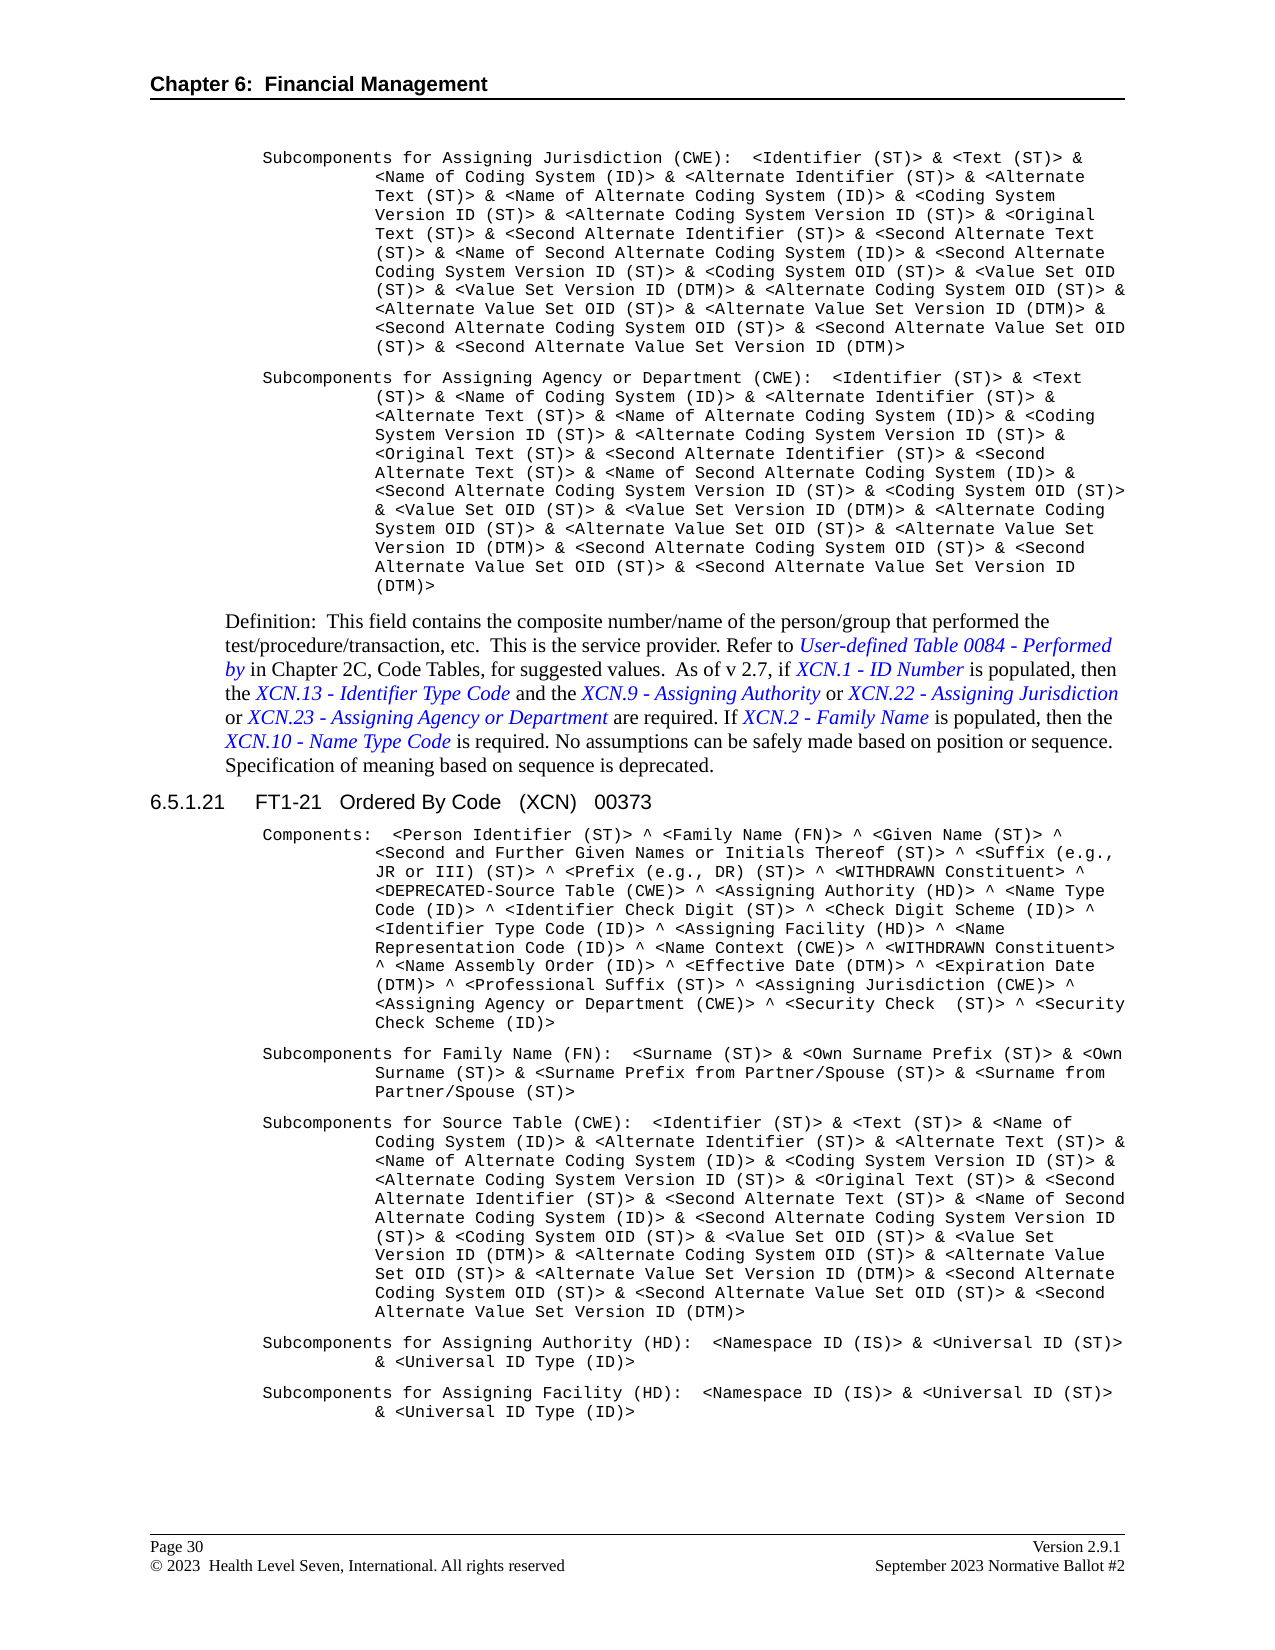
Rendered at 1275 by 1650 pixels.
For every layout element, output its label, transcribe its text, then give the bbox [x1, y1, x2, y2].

text Components: <Person Identifier (ST)> ^ <Family Name (FN)> ^ <Given Name (ST)> ^ <Second and Further Given Names or Initials Thereof (ST)> ^ <Suffix (e.g., JR or III) (ST)> ^ <Prefix (e.g., DR) (ST)> ^ <WITHDRAWN Constituent> ^ <DEPRECATED-Source Table (CWE)> ^ <Assigning Authority (HD)> ^ <Name Type Code (ID)> ^ <Identifier Check Digit (ST)> ^ <Check Digit Scheme (ID)> ^ <Identifier Type Code (ID)> ^ <Assigning Facility (HD)> ^ <Name Representation Code (ID)> ^ <Name Context (CWE)> ^ <WITHDRAWN Constituent> ^ <Name Assembly Order (ID)> ^ <Effective Date (DTM)> ^ <Expiration Date (DTM)> ^ <Professional Suffix (ST)> ^ <Assigning Jurisdiction (CWE)> ^ <Assigning Agency or Department (CWE)> ^ <Security Check (ST)> ^ <Security Check Scheme (ID)> [262, 826, 1125, 1033]
text Definition: This field contains the composite number/name of the person/group that performed the test/procedure/transaction, etc. This is the service provider. Refer to User-defined Table 0084 - Performed by in Chapter 2C, Code Tables, for suggested values. As of v 2.7, if XCN.1 - ID Number is populated, then the XCN.13 - Identifier Type Code and the XCN.9 - Assigning Authority or XCN.22 - Assigning Jurisdiction or XCN.23 - Assigning Agency or Department are required. If XCN.2 - Family Name is populated, then the XCN.10 - Name Type Code is required. No assumptions can be safely made based on position or sequence. Specification of meaning based on sequence is deprecated. [225, 609, 1125, 777]
text Subcomponents for Assigning Agency or Department (CWE): <Identifier (ST)> & <Text (ST)> & <Name of Coding System (ID)> & <Alternate Identifier (ST)> & <Alternate Text (ST)> & <Name of Alternate Coding System (ID)> & <Coding System Version ID (ST)> & <Alternate Coding System Version ID (ST)> & <Original Text (ST)> & <Second Alternate Identifier (ST)> & <Second Alternate Text (ST)> & <Name of Second Alternate Coding System (ID)> & <Second Alternate Coding System Version ID (ST)> & <Coding System OID (ST)> & <Value Set OID (ST)> & <Value Set Version ID (DTM)> & <Alternate Coding System OID (ST)> & <Alternate Value Set OID (ST)> & <Alternate Value Set Version ID (DTM)> & <Second Alternate Coding System OID (ST)> & <Second Alternate Value Set OID (ST)> & <Second Alternate Value Set Version ID (DTM)> [262, 370, 1125, 596]
text Subcomponents for Assigning Authority (HD): <Namespace ID (IS)> & <Universal ID (ST)> & <Universal ID Type (ID)> [262, 1335, 1125, 1373]
text Subcomponents for Assigning Facility (HD): <Namespace ID (IS)> & <Universal ID (ST)> & <Universal ID Type (ID)> [262, 1385, 1125, 1423]
text Subcomponents for Source Table (CWE): <Identifier (ST)> & <Text (ST)> & <Name of Coding System (ID)> & <Alternate Identifier (ST)> & <Alternate Text (ST)> & <Name of Alternate Coding System (ID)> & <Coding System Version ID (ST)> & <Alternate Coding System Version ID (ST)> & <Original Text (ST)> & <Second Alternate Identifier (ST)> & <Second Alternate Text (ST)> & <Name of Second Alternate Coding System (ID)> & <Second Alternate Coding System Version ID (ST)> & <Coding System OID (ST)> & <Value Set OID (ST)> & <Value Set Version ID (DTM)> & <Alternate Coding System OID (ST)> & <Alternate Value Set OID (ST)> & <Alternate Value Set Version ID (DTM)> & <Second Alternate Coding System OID (ST)> & <Second Alternate Value Set OID (ST)> & <Second Alternate Value Set Version ID (DTM)> [262, 1115, 1125, 1322]
subtitle FT1-21 Ordered By Code (XCN) 00373 [150, 789, 1125, 813]
text Subcomponents for Family Name (FN): <Surname (ST)> & <Own Surname Prefix (ST)> & <Own Surname (ST)> & <Surname Prefix from Partner/Spouse (ST)> & <Surname from Partner/Spouse (ST)> [262, 1046, 1125, 1102]
text Subcomponents for Assigning Jurisdiction (CWE): <Identifier (ST)> & <Text (ST)> & <Name of Coding System (ID)> & <Alternate Identifier (ST)> & <Alternate Text (ST)> & <Name of Alternate Coding System (ID)> & <Coding System Version ID (ST)> & <Alternate Coding System Version ID (ST)> & <Original Text (ST)> & <Second Alternate Identifier (ST)> & <Second Alternate Text (ST)> & <Name of Second Alternate Coding System (ID)> & <Second Alternate Coding System Version ID (ST)> & <Coding System OID (ST)> & <Value Set OID (ST)> & <Value Set Version ID (DTM)> & <Alternate Coding System OID (ST)> & <Alternate Value Set OID (ST)> & <Alternate Value Set Version ID (DTM)> & <Second Alternate Coding System OID (ST)> & <Second Alternate Value Set OID (ST)> & <Second Alternate Value Set Version ID (DTM)> [262, 150, 1125, 357]
